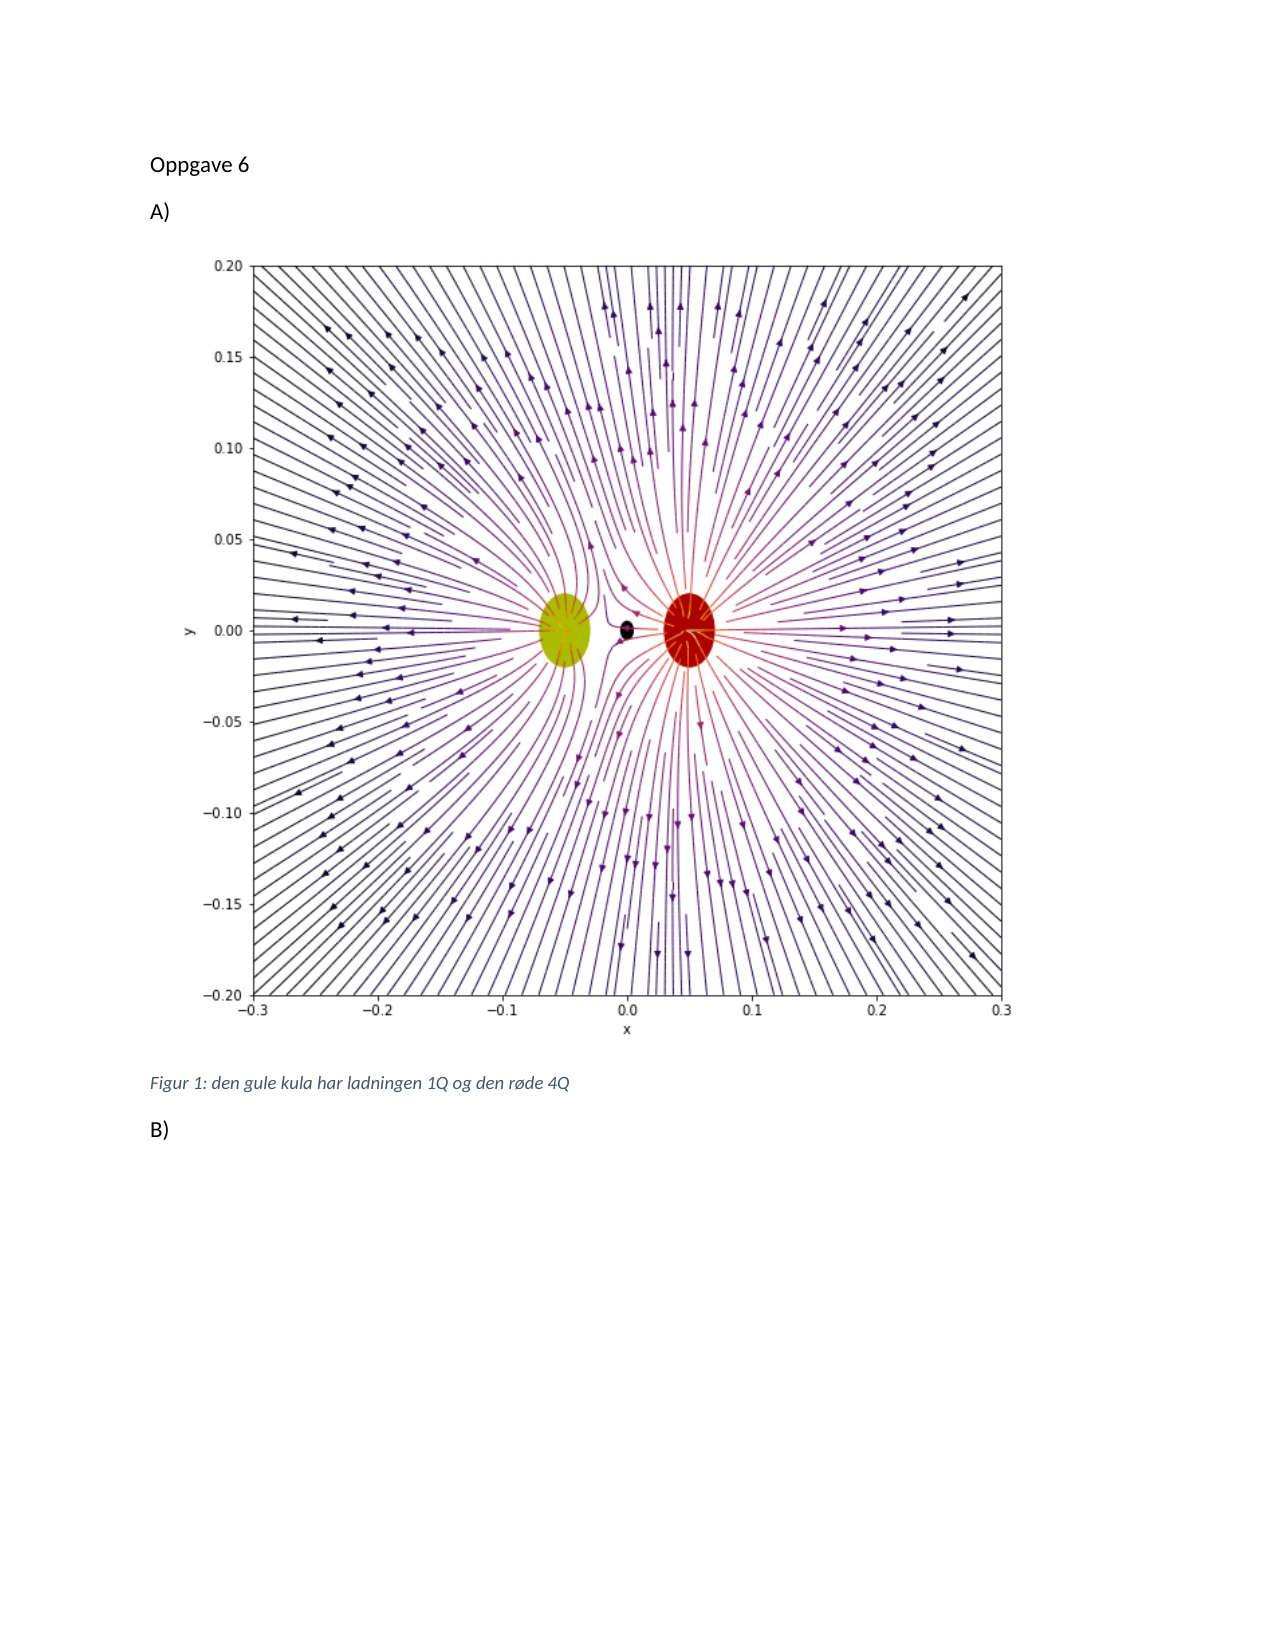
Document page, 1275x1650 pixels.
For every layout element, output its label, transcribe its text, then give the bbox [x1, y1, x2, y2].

text Figur 1: den gule kula har ladningen 1Q og den røde 4Q [150, 1072, 1125, 1094]
text B) [150, 1115, 1125, 1143]
text A) [150, 197, 1125, 225]
picture [150, 243, 1125, 1053]
text Oppgave 6 [150, 150, 1125, 178]
